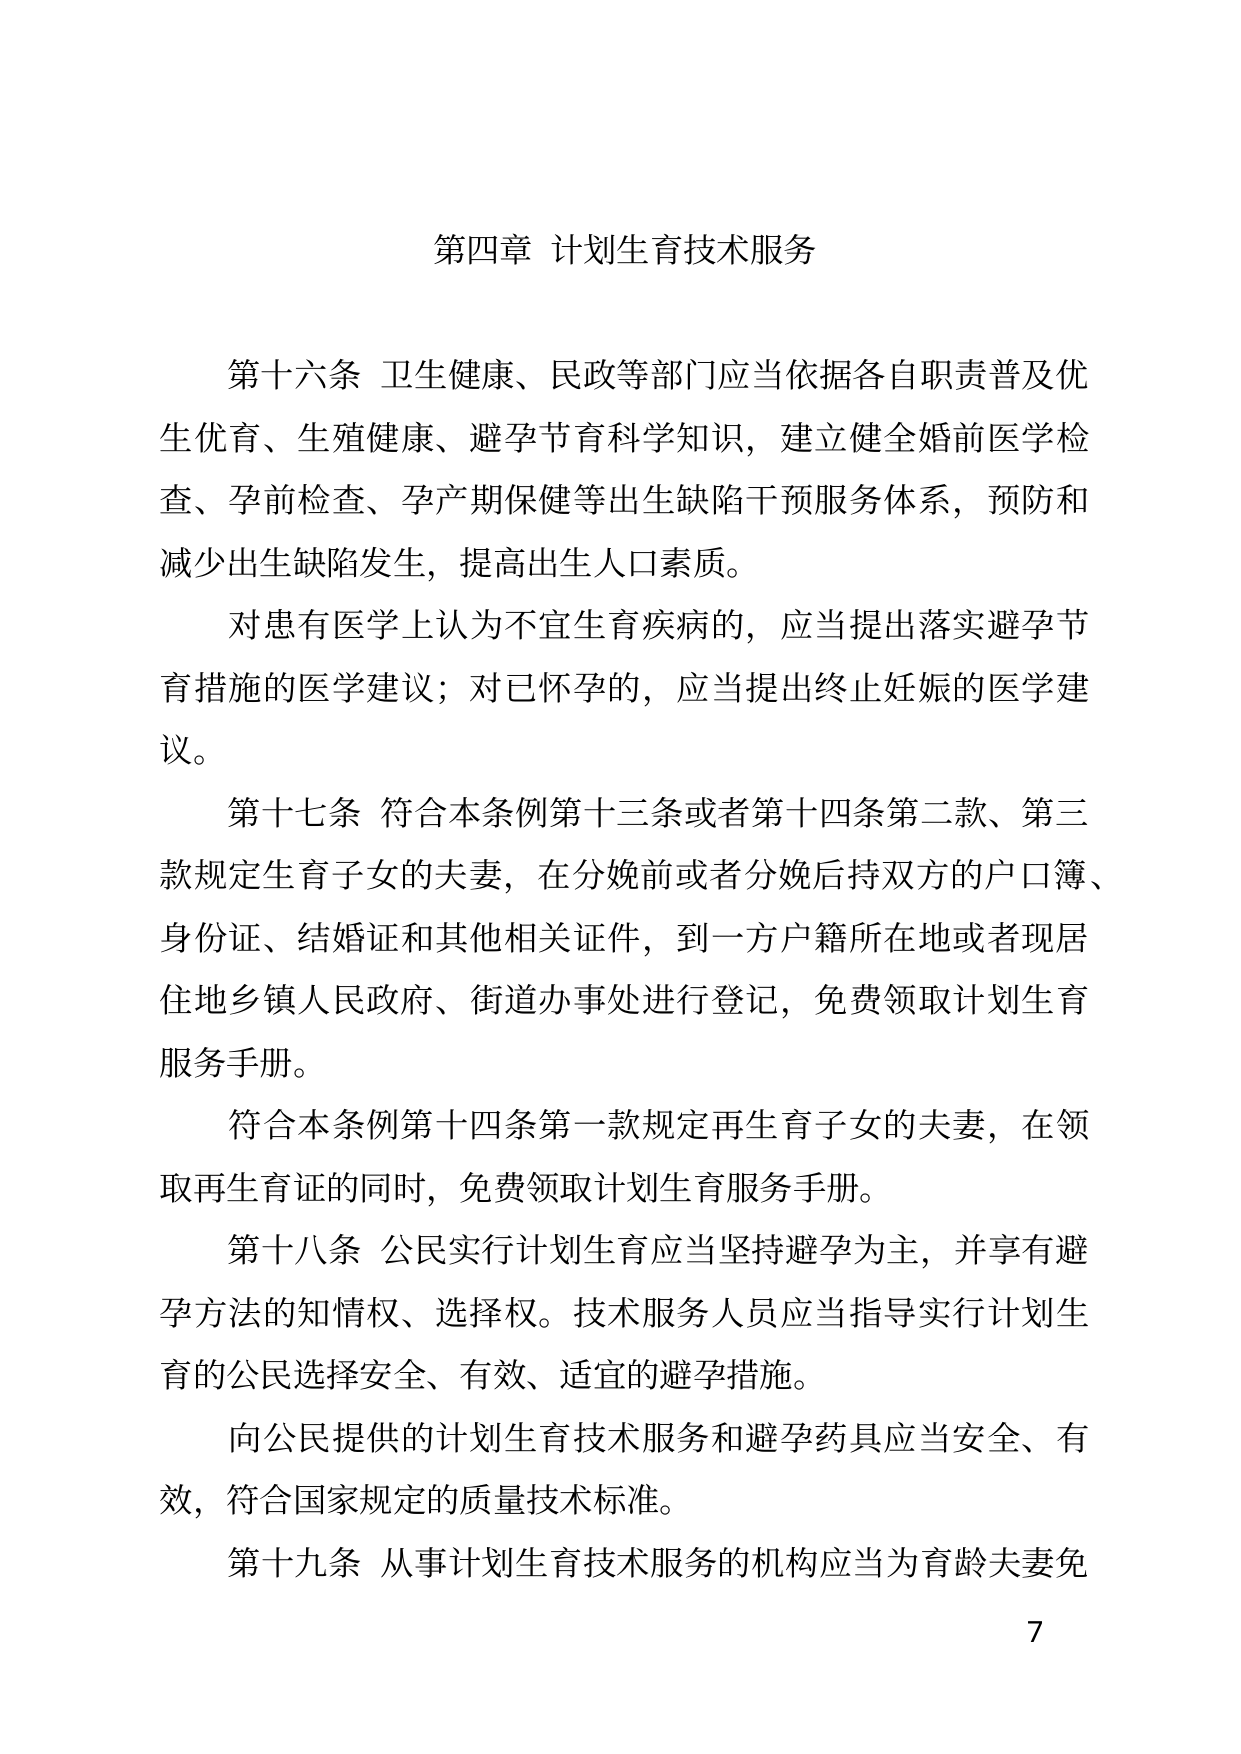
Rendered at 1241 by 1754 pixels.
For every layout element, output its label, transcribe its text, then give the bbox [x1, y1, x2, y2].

text 第四章 计划生育技术服务 [159, 213, 1090, 275]
text 第十七条 符合本条例第十三条或者第十四条第二款、第三款规定生育子女的夫妻，在分娩前或者分娩后持双方的户口簿、身份证、结婚证和其他相关证件，到一方户籍所在地或者现居住地乡镇人民政府、街道办事处进行登记，免费领取计划生育服务手册。 [159, 775, 1090, 1088]
text 第十六条 卫生健康、民政等部门应当依据各自职责普及优生优育、生殖健康、避孕节育科学知识，建立健全婚前医学检查、孕前检查、孕产期保健等出生缺陷干预服务体系，预防和减少出生缺陷发生，提高出生人口素质。 [159, 338, 1090, 588]
text 第十八条 公民实行计划生育应当坚持避孕为主，并享有避孕方法的知情权、选择权。技术服务人员应当指导实行计划生育的公民选择安全、有效、适宜的避孕措施。 [159, 1213, 1090, 1400]
text 符合本条例第十四条第一款规定再生育子女的夫妻，在领取再生育证的同时，免费领取计划生育服务手册。 [159, 1088, 1090, 1213]
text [159, 1525, 1090, 1588]
text 向公民提供的计划生育技术服务和避孕药具应当安全、有效，符合国家规定的质量技术标准。 [159, 1400, 1090, 1525]
text 对患有医学上认为不宜生育疾病的，应当提出落实避孕节育措施的医学建议；对已怀孕的，应当提出终止妊娠的医学建议。 [159, 588, 1090, 775]
